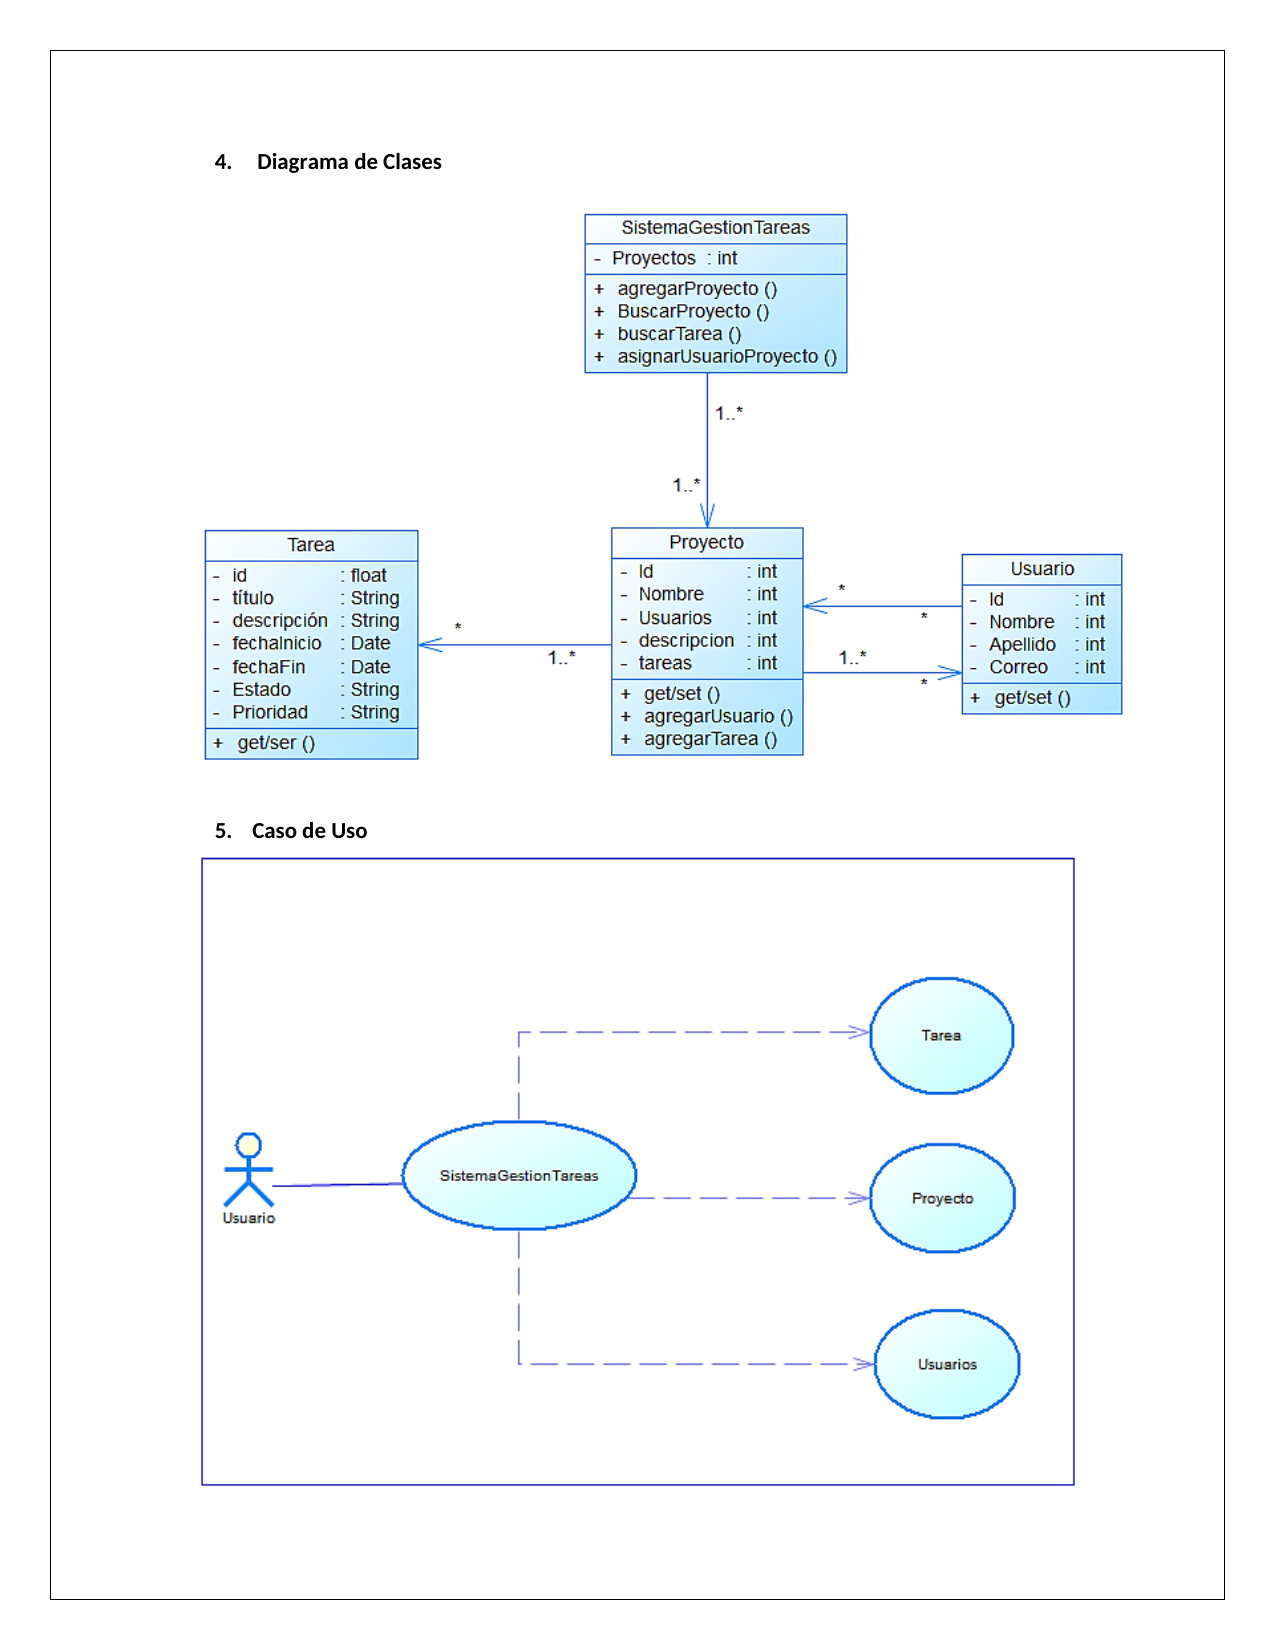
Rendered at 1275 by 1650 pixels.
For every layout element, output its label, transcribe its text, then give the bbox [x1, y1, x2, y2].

picture [177, 194, 1181, 797]
list Diagrama de Clases [214, 147, 1098, 176]
list Caso de Uso [214, 817, 1098, 844]
picture [191, 846, 1084, 1498]
